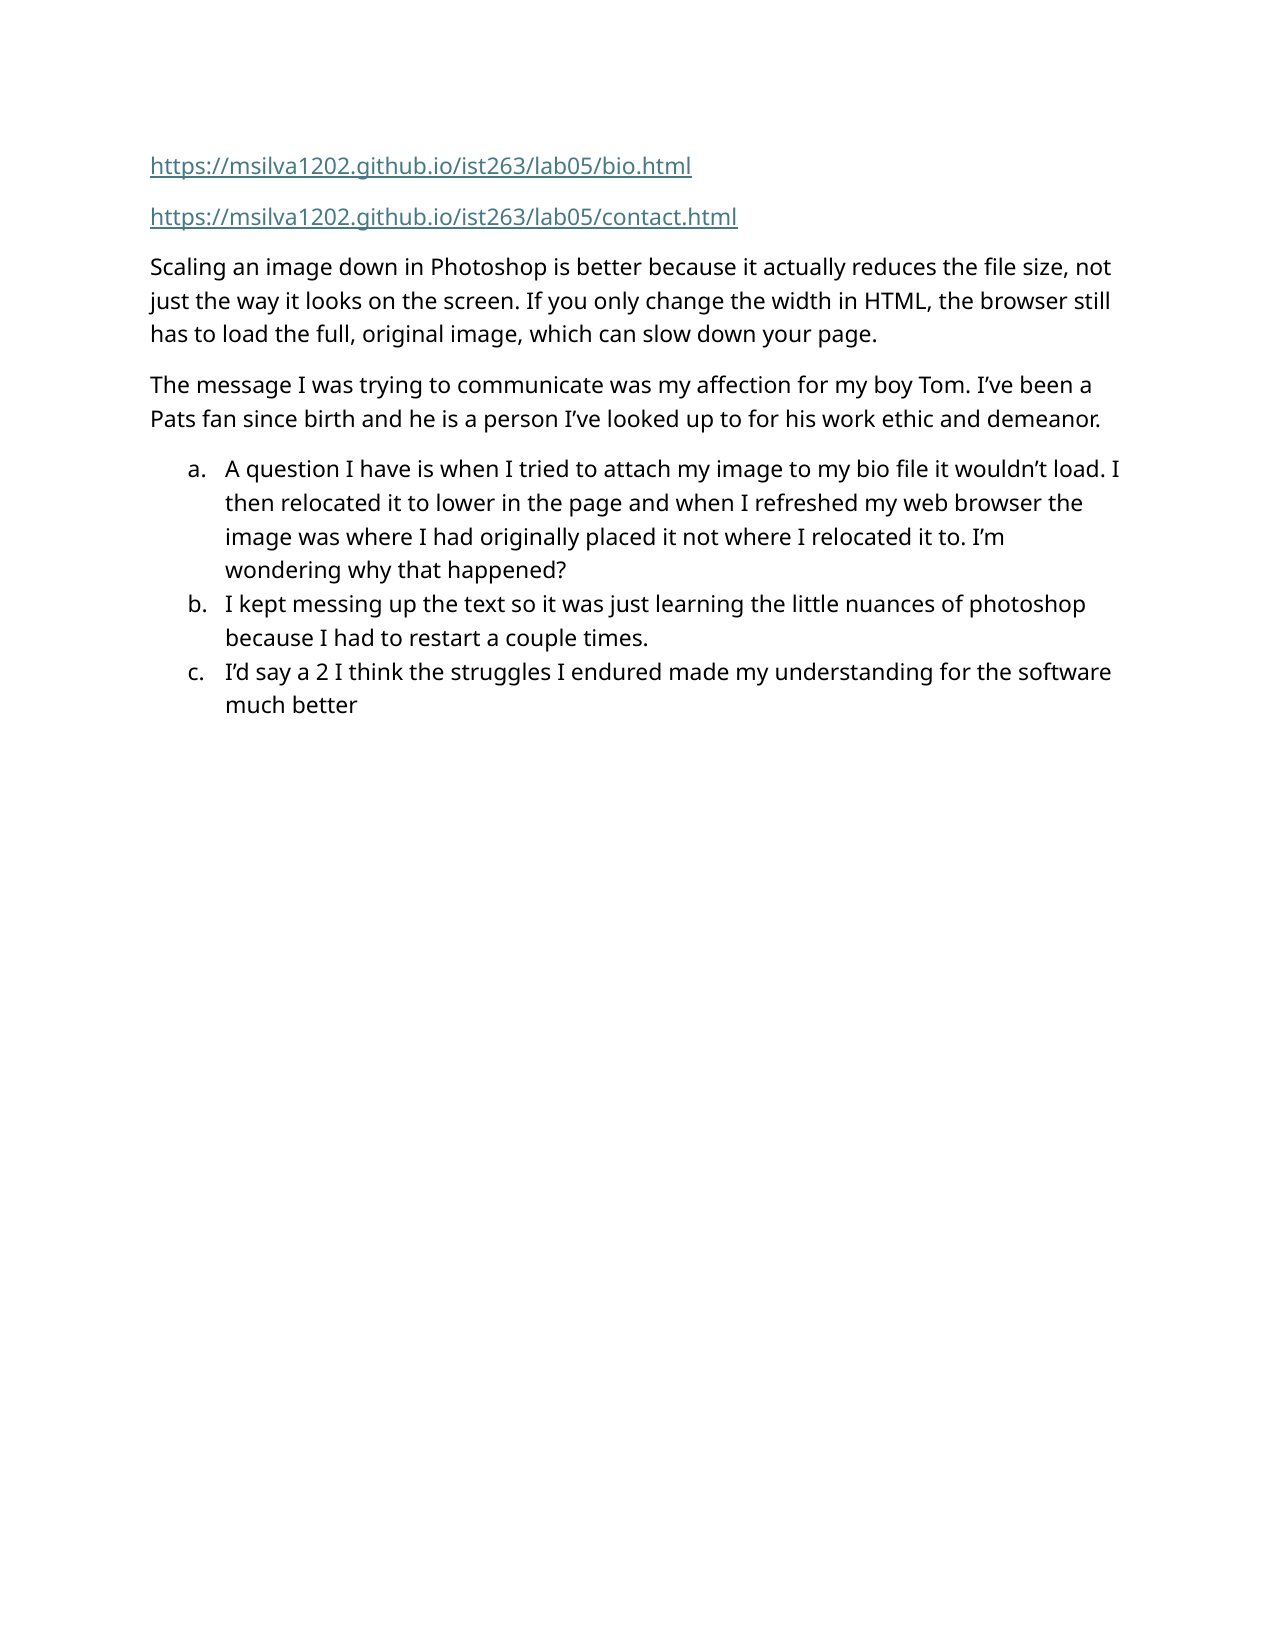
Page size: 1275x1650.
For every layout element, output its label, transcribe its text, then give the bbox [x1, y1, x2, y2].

text Scaling an image down in Photoshop is better because it actually reduces the file size, not just the way it looks on the screen. If you only change the width in HTML, the browser still has to load the full, original image, which can slow down your page. [150, 251, 1125, 349]
list I’d say a 2 I think the struggles I endured made my understanding for the software much better [187, 655, 1125, 720]
text https://msilva1202.github.io/ist263/lab05/bio.html [150, 150, 1125, 181]
list I kept messing up the text so it was just learning the little nuances of photoshop because I had to restart a couple times. [187, 588, 1125, 653]
text The message I was trying to communicate was my affection for my boy Tom. I’ve been a Pats fan since birth and he is a person I’ve looked up to for his work ethic and demeanor. [150, 369, 1125, 434]
list A question I have is when I tried to attach my image to my bio file it wouldn’t load. I then relocated it to lower in the page and when I refreshed my web browser the image was where I had originally placed it not where I relocated it to. I’m wondering why that happened? [187, 453, 1125, 585]
text https://msilva1202.github.io/ist263/lab05/contact.html [150, 200, 1125, 232]
